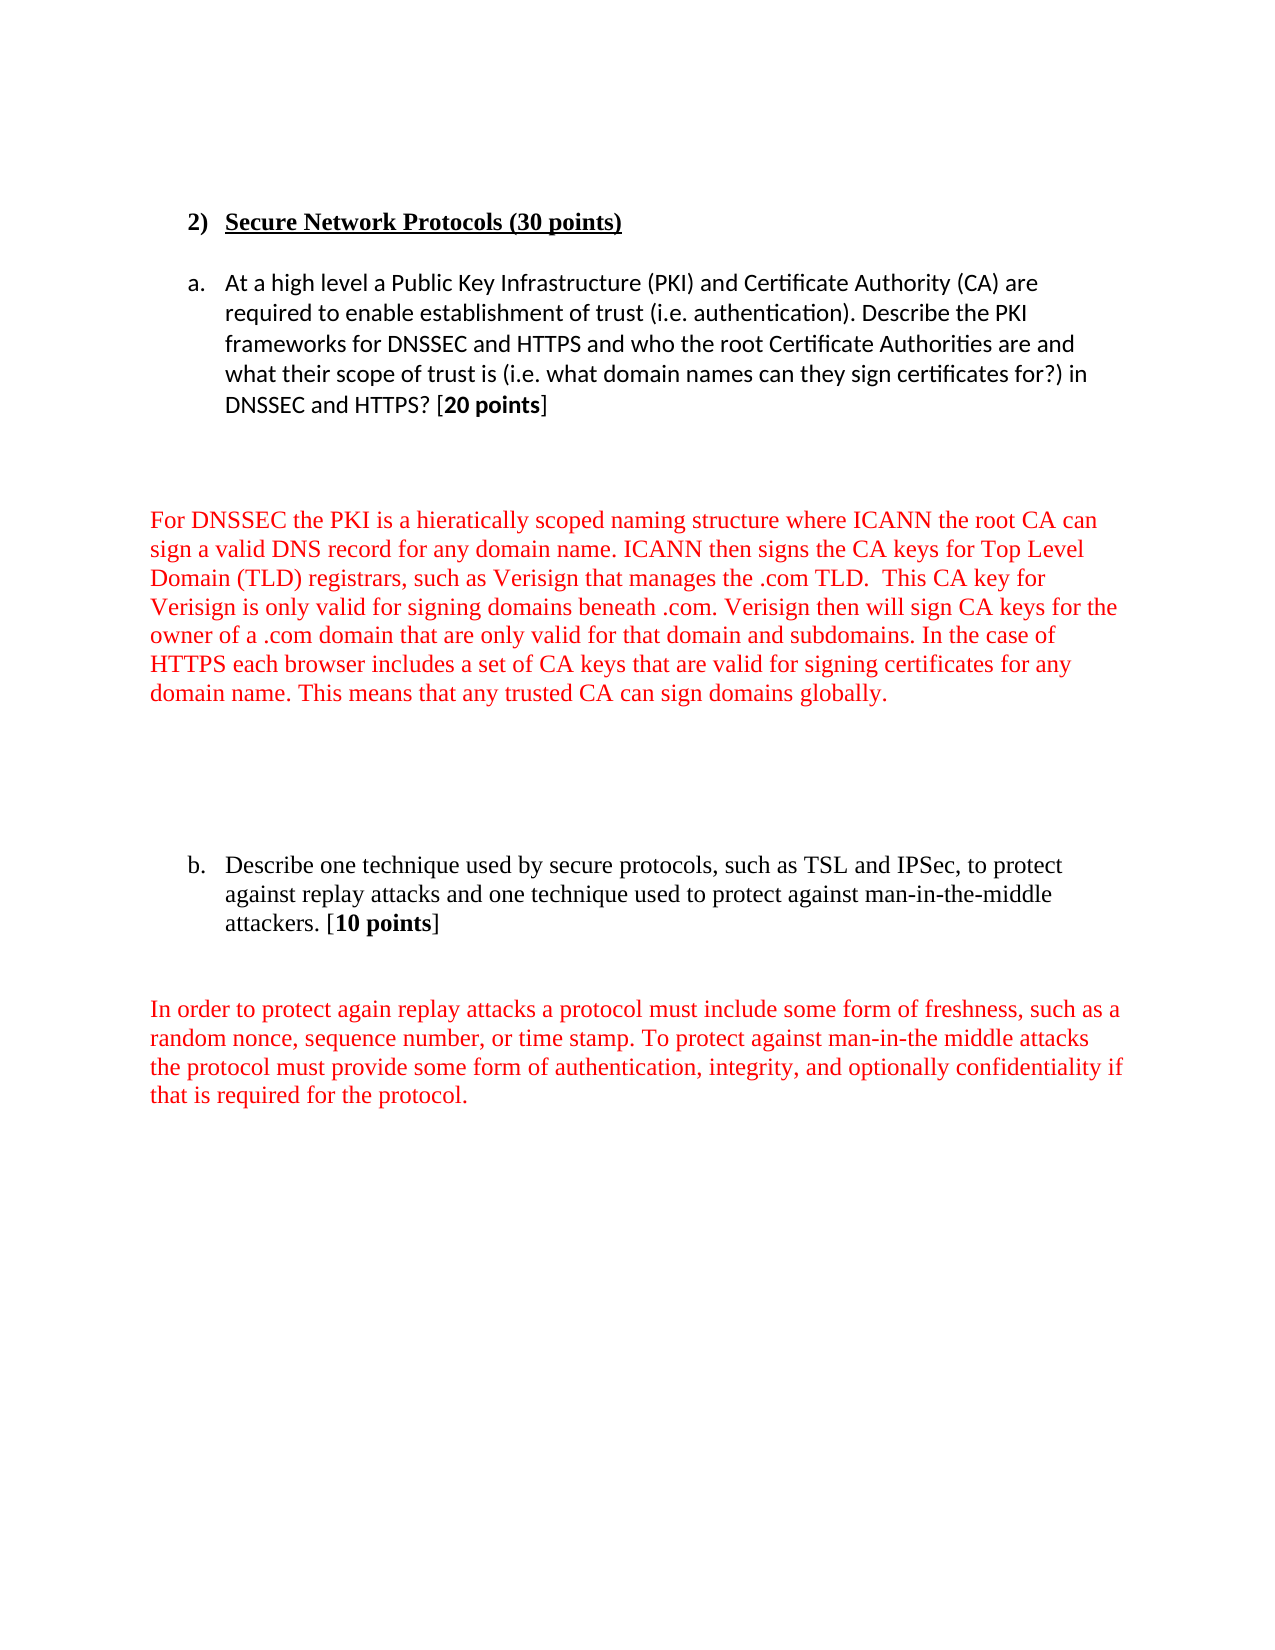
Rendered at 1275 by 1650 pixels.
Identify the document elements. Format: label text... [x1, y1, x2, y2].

list Describe one technique used by secure protocols, such as TSL and IPSec, to protect against replay attacks and one technique used to protect against man-in-the-middle attackers. [10 points] [187, 851, 1125, 937]
list At a high level a Public Key Infrastructure (PKI) and Certificate Authority (CA) are required to enable establishment of trust (i.e. authentication). Describe the PKI frameworks for DNSSEC and HTTPS and who the root Certificate Authorities are and what their scope of trust is (i.e. what domain names can they sign certificates for?) in DNSSEC and HTTPS? [20 points] [187, 267, 1125, 419]
text For DNSSEC the PKI is a hieratically scoped naming structure where ICANN the root CA can sign a valid DNS record for any domain name. ICANN then signs the CA keys for Top Level Domain (TLD) registrars, such as Verisign that manages the .com TLD. This CA key for Verisign is only valid for signing domains beneath .com. Verisign then will sign CA keys for the owner of a .com domain that are only valid for that domain and subdomains. In the case of HTTPS each browser includes a set of CA keys that are valid for signing certificates for any domain name. This means that any trusted CA can sign domains globally. [150, 506, 1125, 707]
list Secure Network Protocols (30 points) [187, 207, 1125, 236]
text In order to protect again replay attacks a protocol must include some form of freshness, such as a random nonce, sequence number, or time stamp. To protect against man-in-the middle attacks the protocol must provide some form of authentication, integrity, and optionally confidentiality if that is required for the protocol. [150, 994, 1125, 1109]
